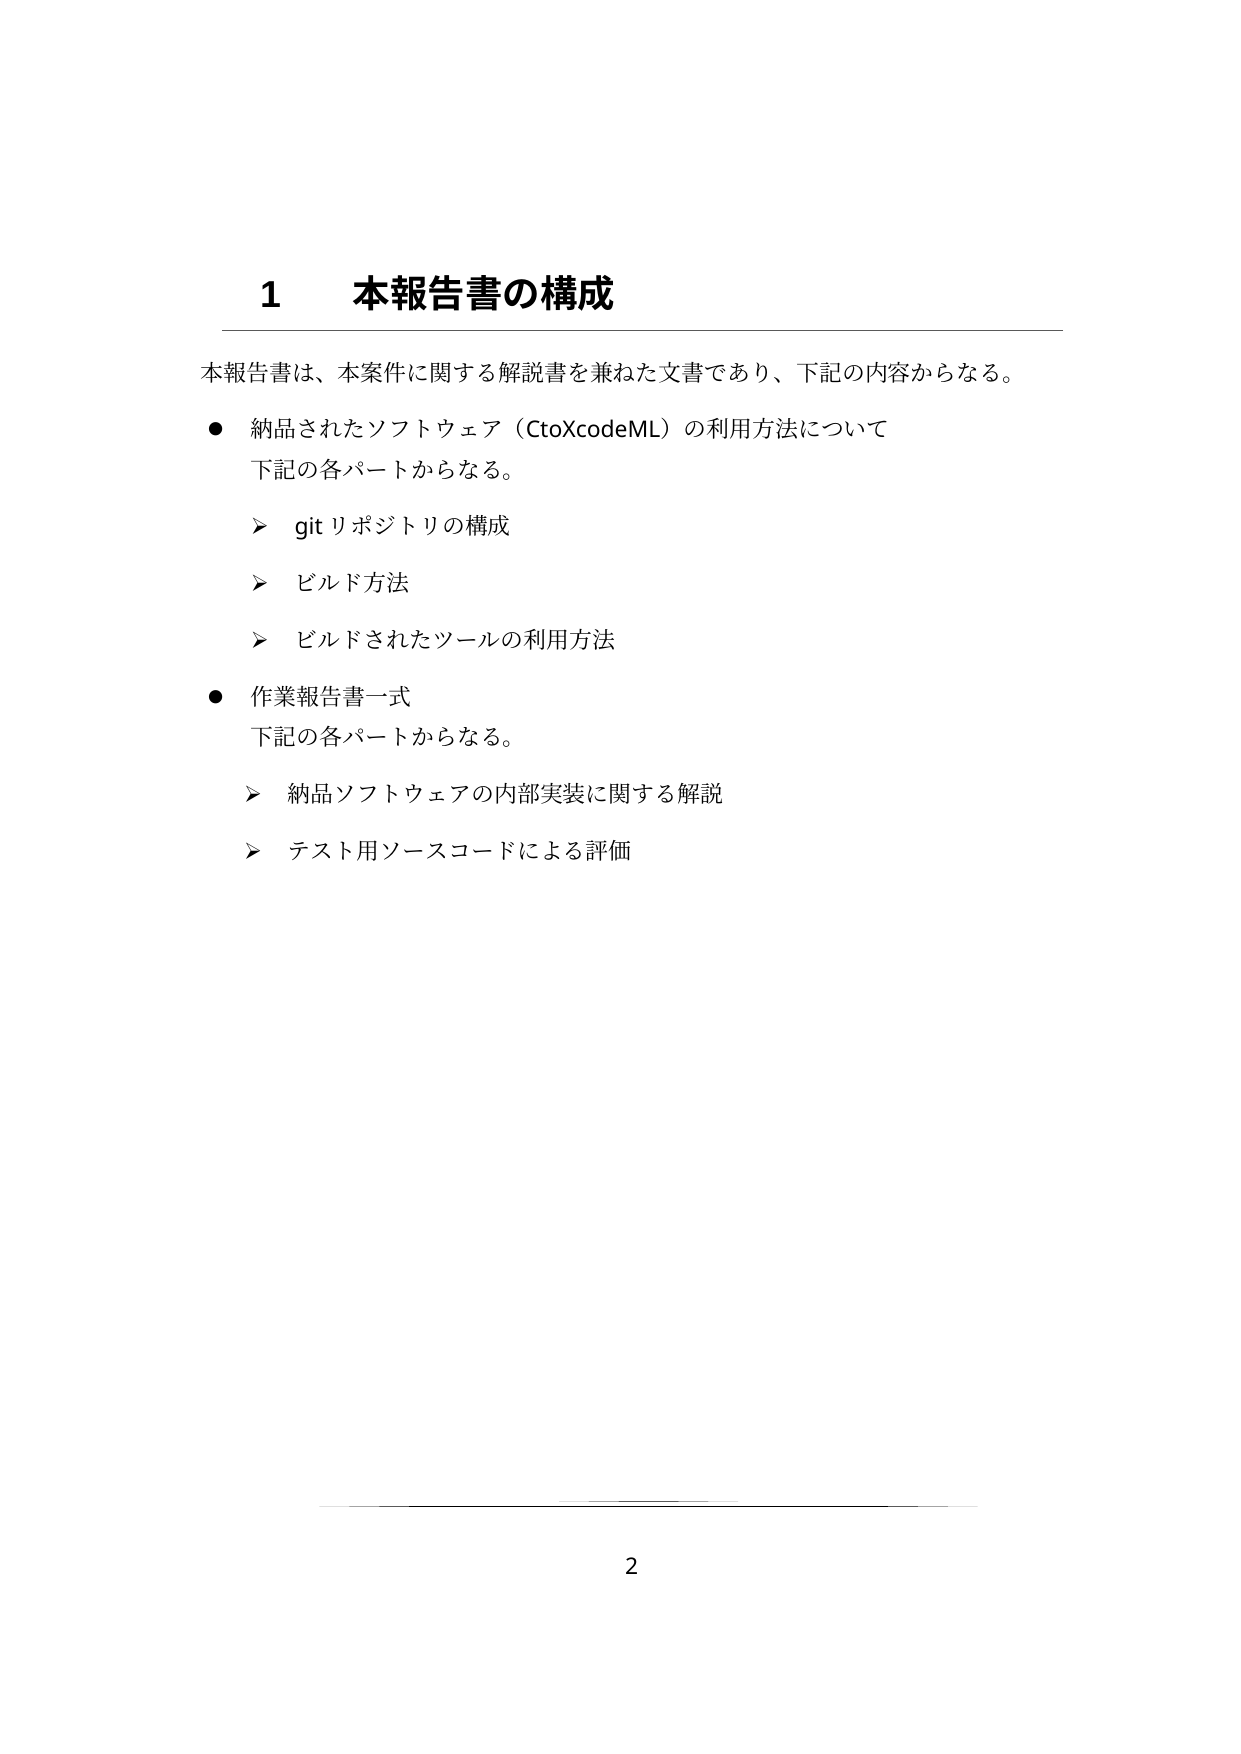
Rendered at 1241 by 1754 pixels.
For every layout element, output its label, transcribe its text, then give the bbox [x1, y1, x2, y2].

list 作業報告書一式 下記の各パートからなる。 [207, 677, 1063, 754]
subtitle 本報告書の構成 [222, 253, 1063, 330]
list 納品ソフトウェアの内部実装に関する解説 [244, 774, 1063, 811]
list ビルドされたツールの利用方法 [251, 620, 1063, 657]
text 本報告書は、本案件に関する解説書を兼ねた文書であり、下記の内容からなる。 [177, 352, 1063, 390]
list gitリポジトリの構成 [251, 506, 1063, 544]
list 納品されたソフトウェア（CtoXcodeML）の利用方法について 下記の各パートからなる。 [207, 409, 1063, 487]
list ビルド方法 [251, 563, 1063, 601]
list テスト用ソースコードによる評価 [244, 831, 1063, 868]
